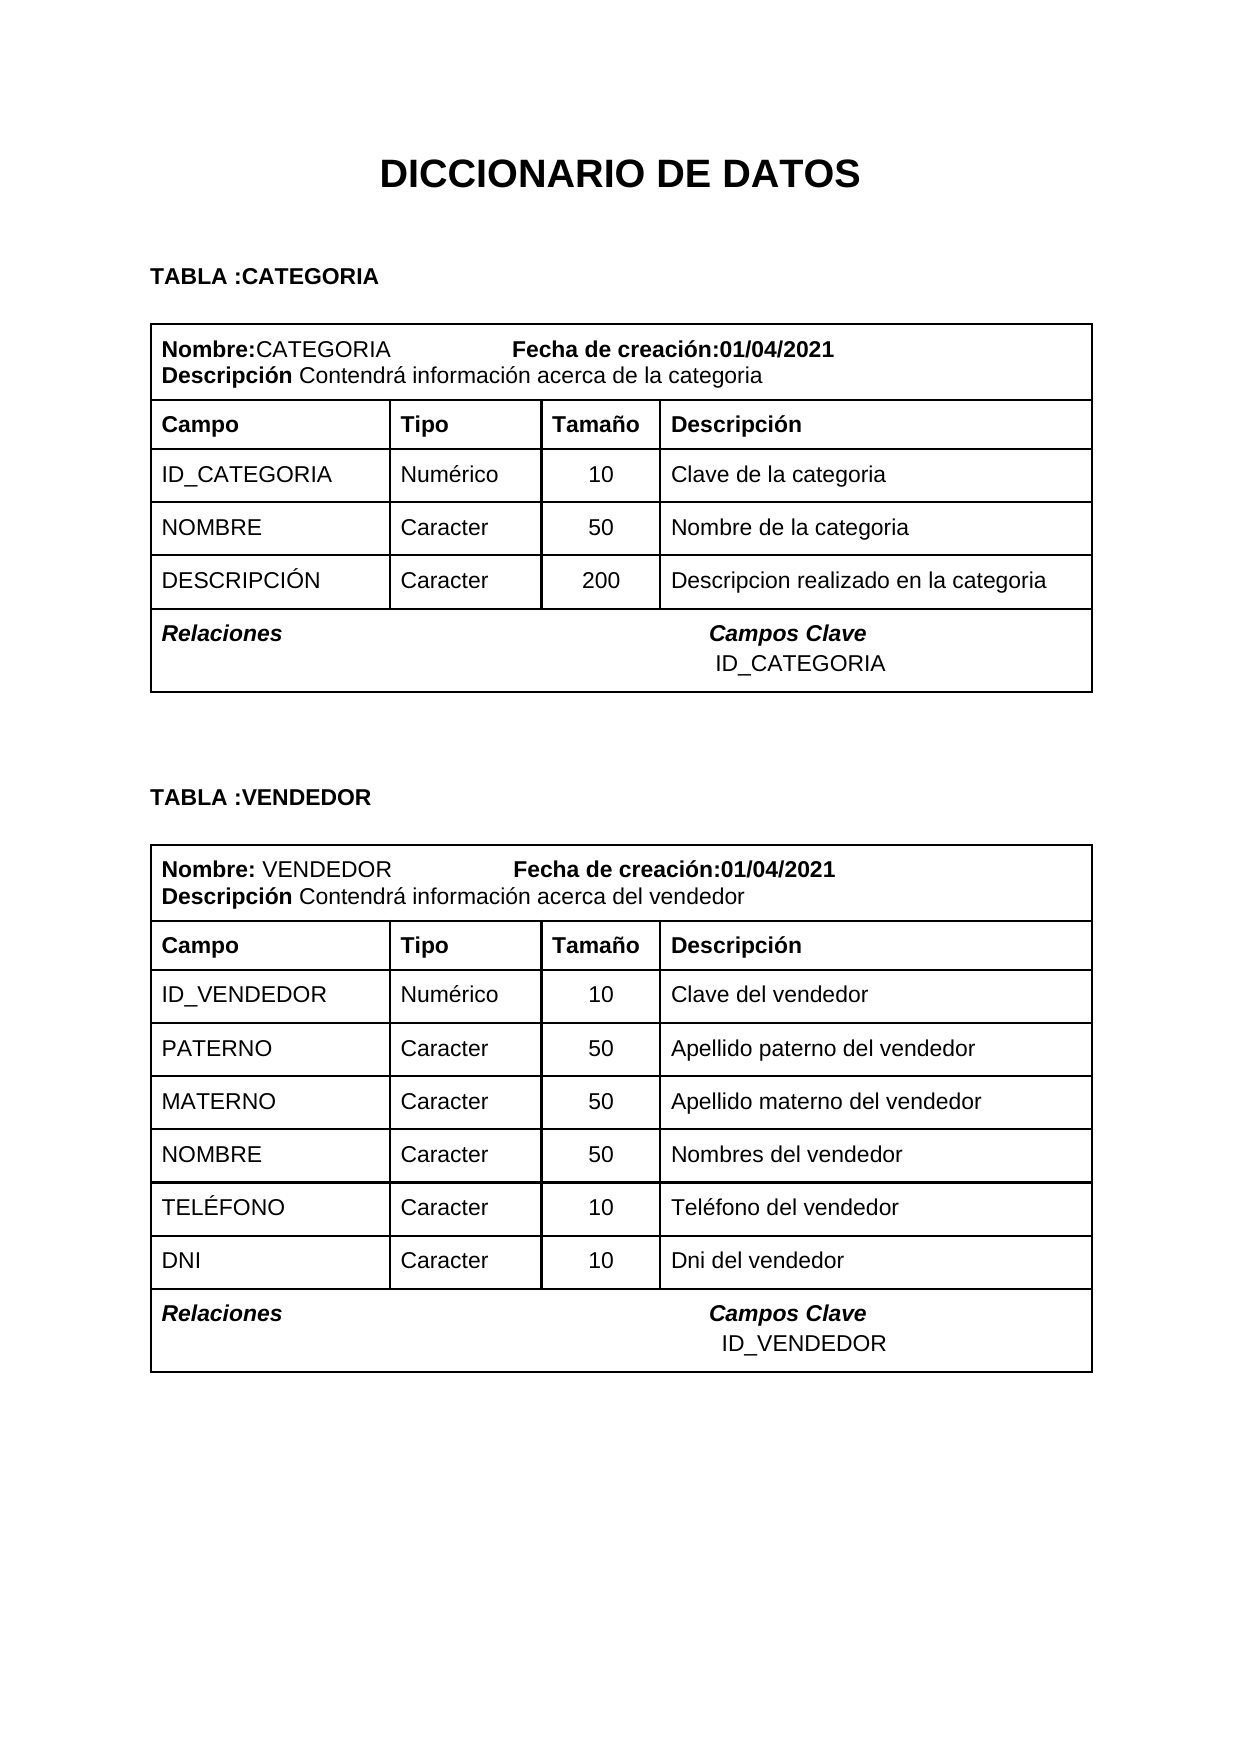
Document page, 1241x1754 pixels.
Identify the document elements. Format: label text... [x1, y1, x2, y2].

table_cell Descripción [661, 922, 1091, 969]
table_cell PATERNO [152, 1024, 389, 1075]
table_cell DNI [152, 1237, 389, 1288]
table_cell TELÉFONO [152, 1184, 389, 1234]
table_cell Tipo [391, 922, 540, 969]
table_cell NOMBRE [152, 503, 389, 554]
table_cell Numérico [391, 450, 540, 501]
table_cell Descripcion realizado en la categoria [661, 556, 1091, 607]
table_cell 200 [543, 556, 659, 607]
table_header Nombre: VENDEDOR Fecha de creación:01/04/2021 Descripción Contendrá información acerca del vendedor [152, 846, 1091, 919]
table_cell 10 [543, 450, 659, 501]
table_cell 50 [543, 1024, 659, 1075]
table_cell 50 [543, 1077, 659, 1128]
table_cell Relaciones Campos Clave ID_VENDEDOR [152, 1290, 1091, 1371]
table_cell ID_CATEGORIA [152, 450, 389, 501]
table_cell Descripción [661, 401, 1091, 448]
table_cell Caracter [391, 1184, 540, 1234]
table_cell Apellido materno del vendedor [661, 1077, 1091, 1128]
table_cell MATERNO [152, 1077, 389, 1128]
table_cell Dni del vendedor [661, 1237, 1091, 1288]
table_cell 10 [543, 1237, 659, 1288]
table_cell Caracter [391, 1024, 540, 1075]
table_cell Apellido paterno del vendedor [661, 1024, 1091, 1075]
table_cell 50 [543, 1130, 659, 1181]
table_cell Clave de la categoria [661, 450, 1091, 501]
table_cell Clave del vendedor [661, 971, 1091, 1022]
text TABLA :VENDEDOR [150, 783, 1090, 810]
table_cell Caracter [391, 1077, 540, 1128]
table_cell Tamaño [543, 922, 659, 969]
table_cell Relaciones Campos Clave ID_CATEGORIA [152, 610, 1091, 691]
table_cell Caracter [391, 503, 540, 554]
table_cell Numérico [391, 971, 540, 1022]
table_cell 10 [543, 971, 659, 1022]
table_cell ID_VENDEDOR [152, 971, 389, 1022]
table_cell 50 [543, 503, 659, 554]
table_cell NOMBRE [152, 1130, 389, 1181]
table_cell 10 [543, 1184, 659, 1234]
table_header Nombre:CATEGORIA Fecha de creación:01/04/2021 Descripción Contendrá información acerca de la categoria [152, 325, 1091, 399]
table_cell Caracter [391, 556, 540, 607]
text DICCIONARIO DE DATOS [150, 150, 1090, 196]
table_cell Campo [152, 922, 389, 969]
table_cell Campo [152, 401, 389, 448]
table_cell Nombres del vendedor [661, 1130, 1091, 1181]
table_cell Caracter [391, 1237, 540, 1288]
table_cell Teléfono del vendedor [661, 1184, 1091, 1234]
table_cell Tamaño [543, 401, 659, 448]
table_cell Nombre de la categoria [661, 503, 1091, 554]
table_cell DESCRIPCIÓN [152, 556, 389, 607]
table_cell Tipo [391, 401, 540, 448]
table_cell Caracter [391, 1130, 540, 1181]
text TABLA :CATEGORIA [150, 263, 1090, 289]
